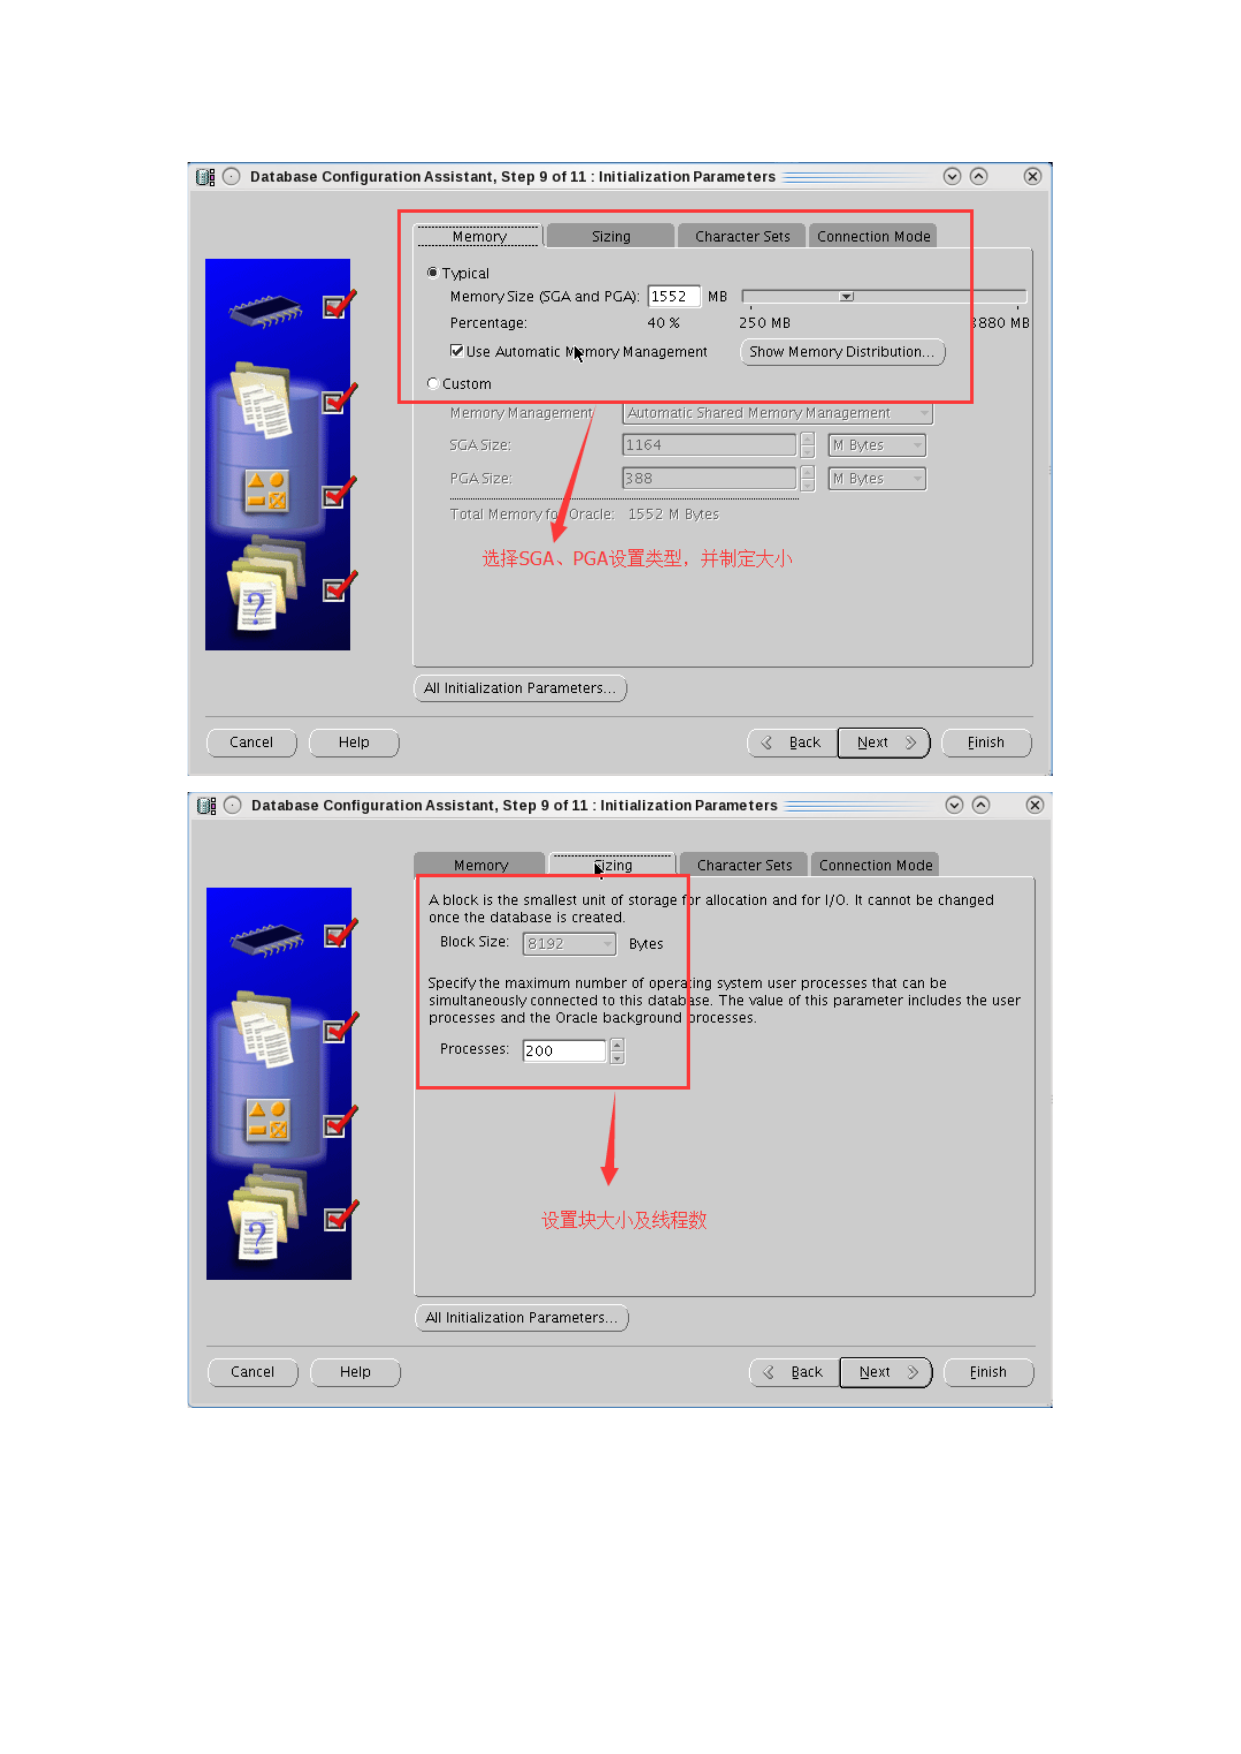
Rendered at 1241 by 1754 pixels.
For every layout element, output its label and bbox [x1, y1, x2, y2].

picture [187, 792, 1053, 1408]
picture [187, 162, 1053, 776]
